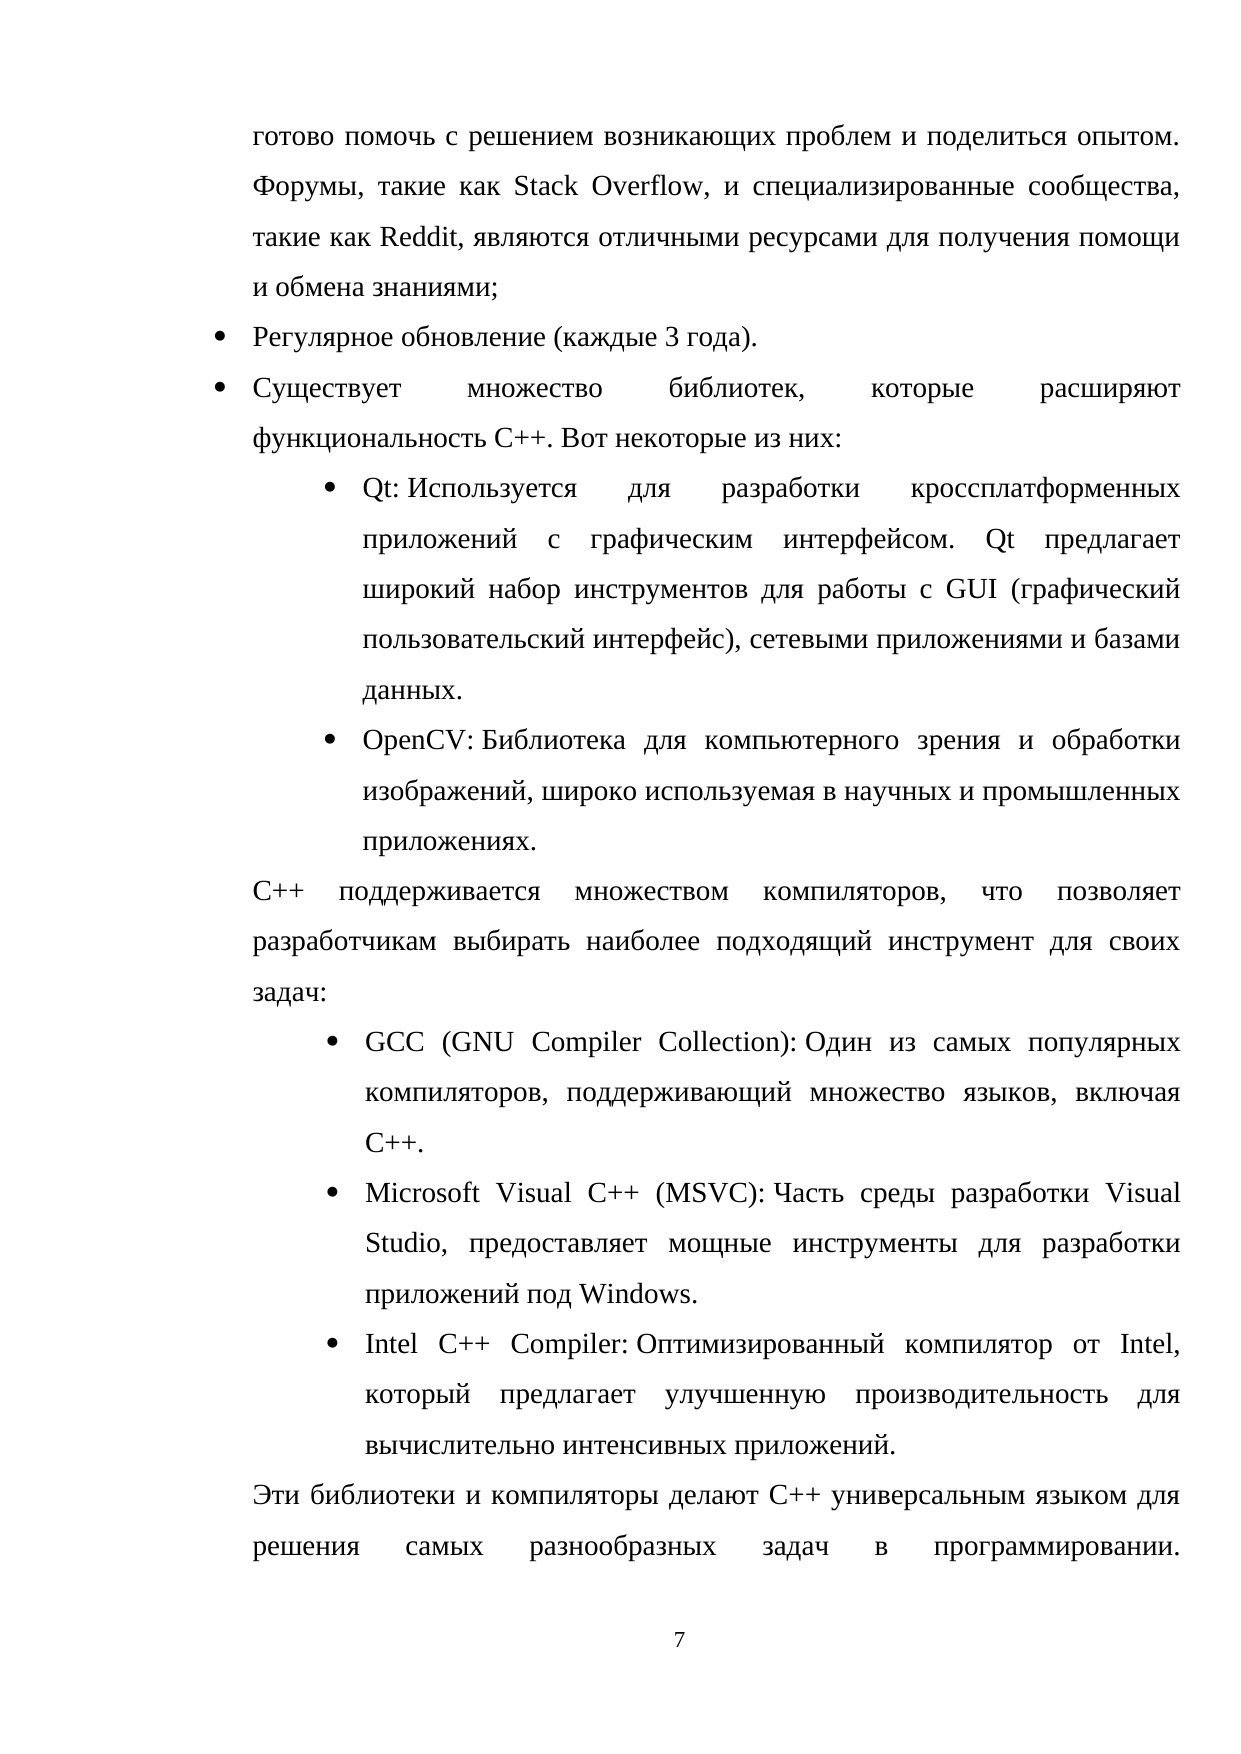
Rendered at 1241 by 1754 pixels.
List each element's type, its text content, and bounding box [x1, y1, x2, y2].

list Регулярное обновление (каждые 3 года). [215, 319, 1181, 353]
text Эти библиотеки и компиляторы делают C++ универсальным языком для решения самых разнообразных задач в программировании. [252, 1477, 1181, 1611]
list Существует множество библиотек, которые расширяют функциональность C++. Вот некоторые из них: [215, 370, 1181, 454]
list OpenCV: Библиотека для компьютерного зрения и обработки изображений, широко используемая в научных и промышленных приложениях. [325, 722, 1181, 856]
list Intel C++ Compiler: Оптимизированный компилятор от Intel, который предлагает улучшенную производительность для вычислительно интенсивных приложений. [327, 1326, 1181, 1461]
list GCC (GNU Compiler Collection): Один из самых популярных компиляторов, поддерживающий множество языков, включая C++. [327, 1024, 1181, 1158]
text C++ поддерживается множеством компиляторов, что позволяет разработчикам выбирать наиболее подходящий инструмент для своих задач: [252, 873, 1181, 1007]
list Microsoft Visual C++ (MSVC): Часть среды разработки Visual Studio, предоставляет мощные инструменты для разработки приложений под Windows. [327, 1175, 1181, 1309]
list Qt: Используется для разработки кроссплатформенных приложений с графическим интерфейсом. Qt предлагает широкий набор инструментов для работы с GUI (графический пользовательский интерфейс), сетевыми приложениями и базами данных. [325, 471, 1181, 705]
